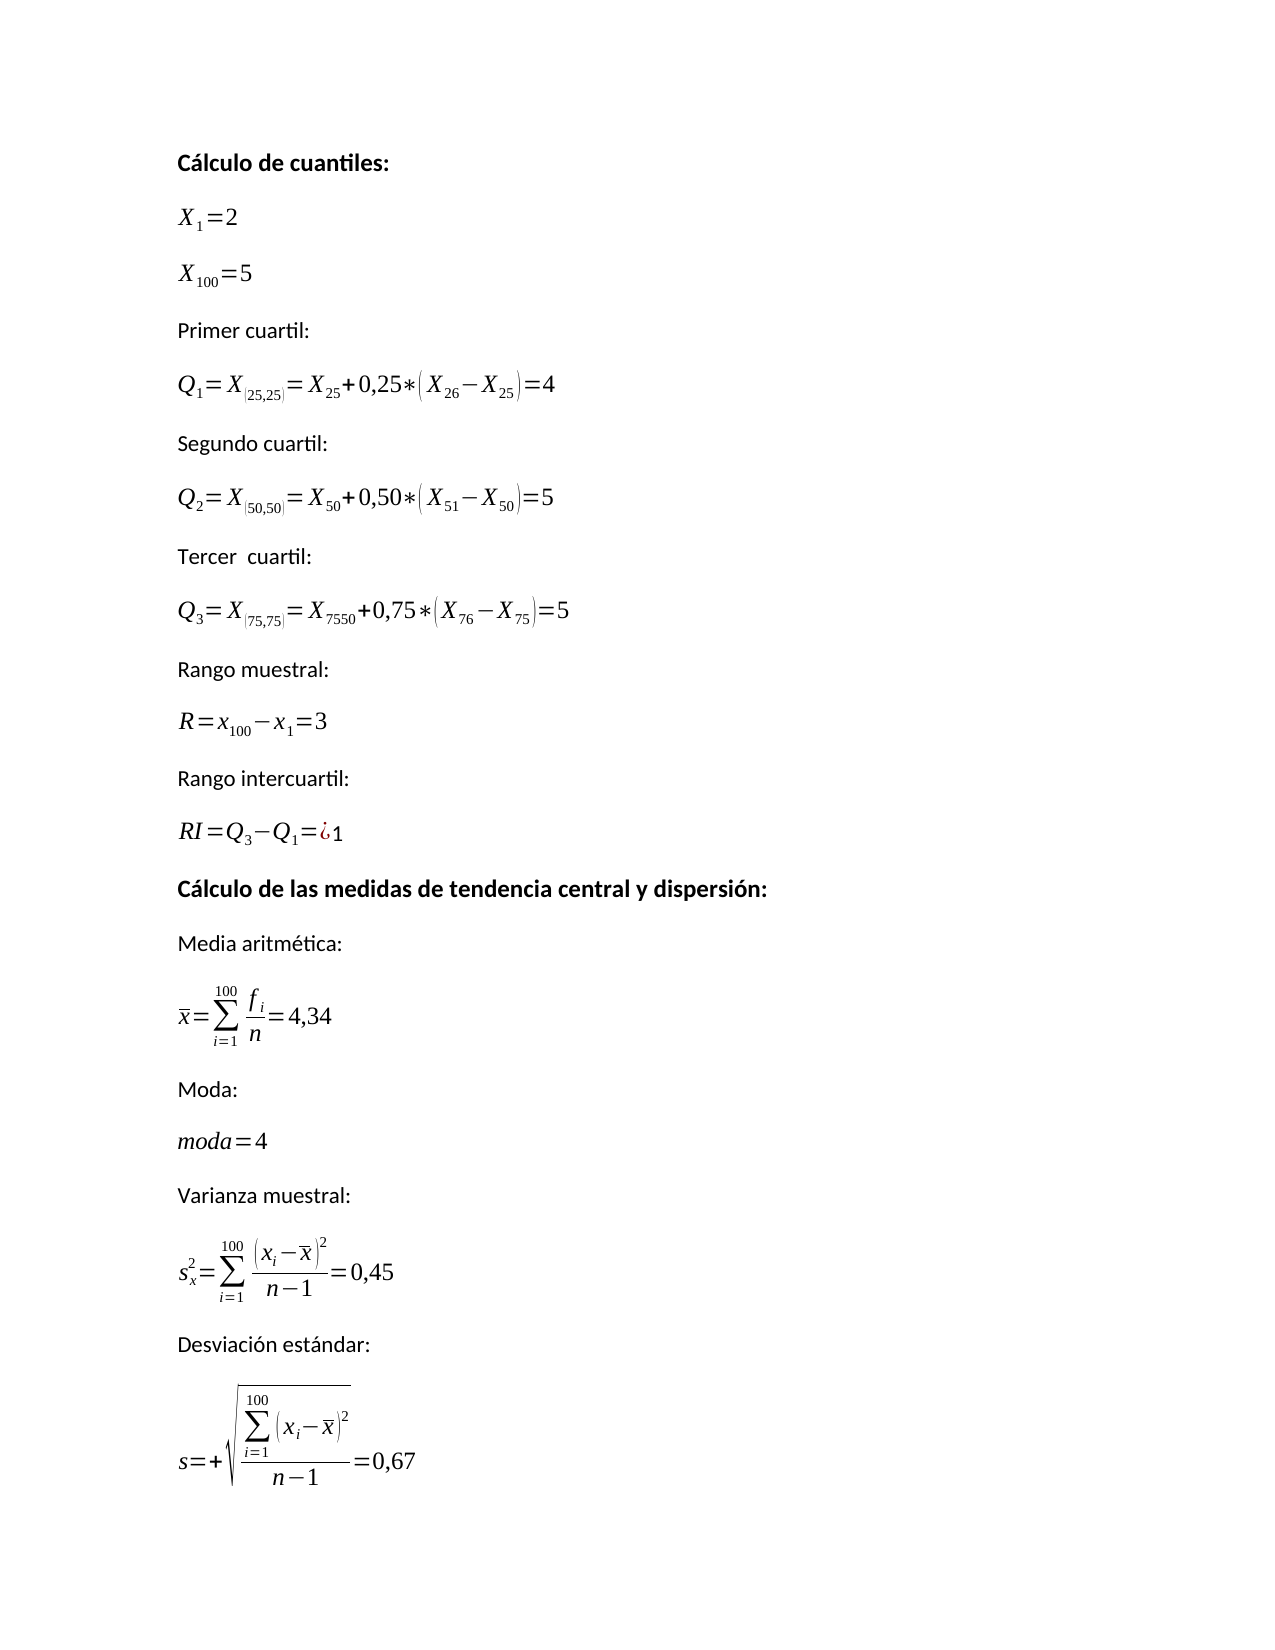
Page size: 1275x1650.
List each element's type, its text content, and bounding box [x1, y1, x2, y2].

text Cálculo de cuantiles: [177, 148, 1098, 178]
text Tercer cuartil: [177, 542, 1098, 570]
text Desviación estándar: [177, 1330, 1098, 1358]
text Moda: [177, 1075, 1098, 1103]
text Primer cuartil: [177, 316, 1098, 344]
text Segundo cuartil: [177, 429, 1098, 457]
text Media aritmética: [177, 929, 1098, 957]
text Cálculo de las medidas de tendencia central y dispersión: [177, 874, 1098, 904]
text 1 [177, 817, 1098, 849]
text Rango muestral: [177, 655, 1098, 683]
text Rango intercuartil: [177, 764, 1098, 792]
text Varianza muestral: [177, 1181, 1098, 1209]
